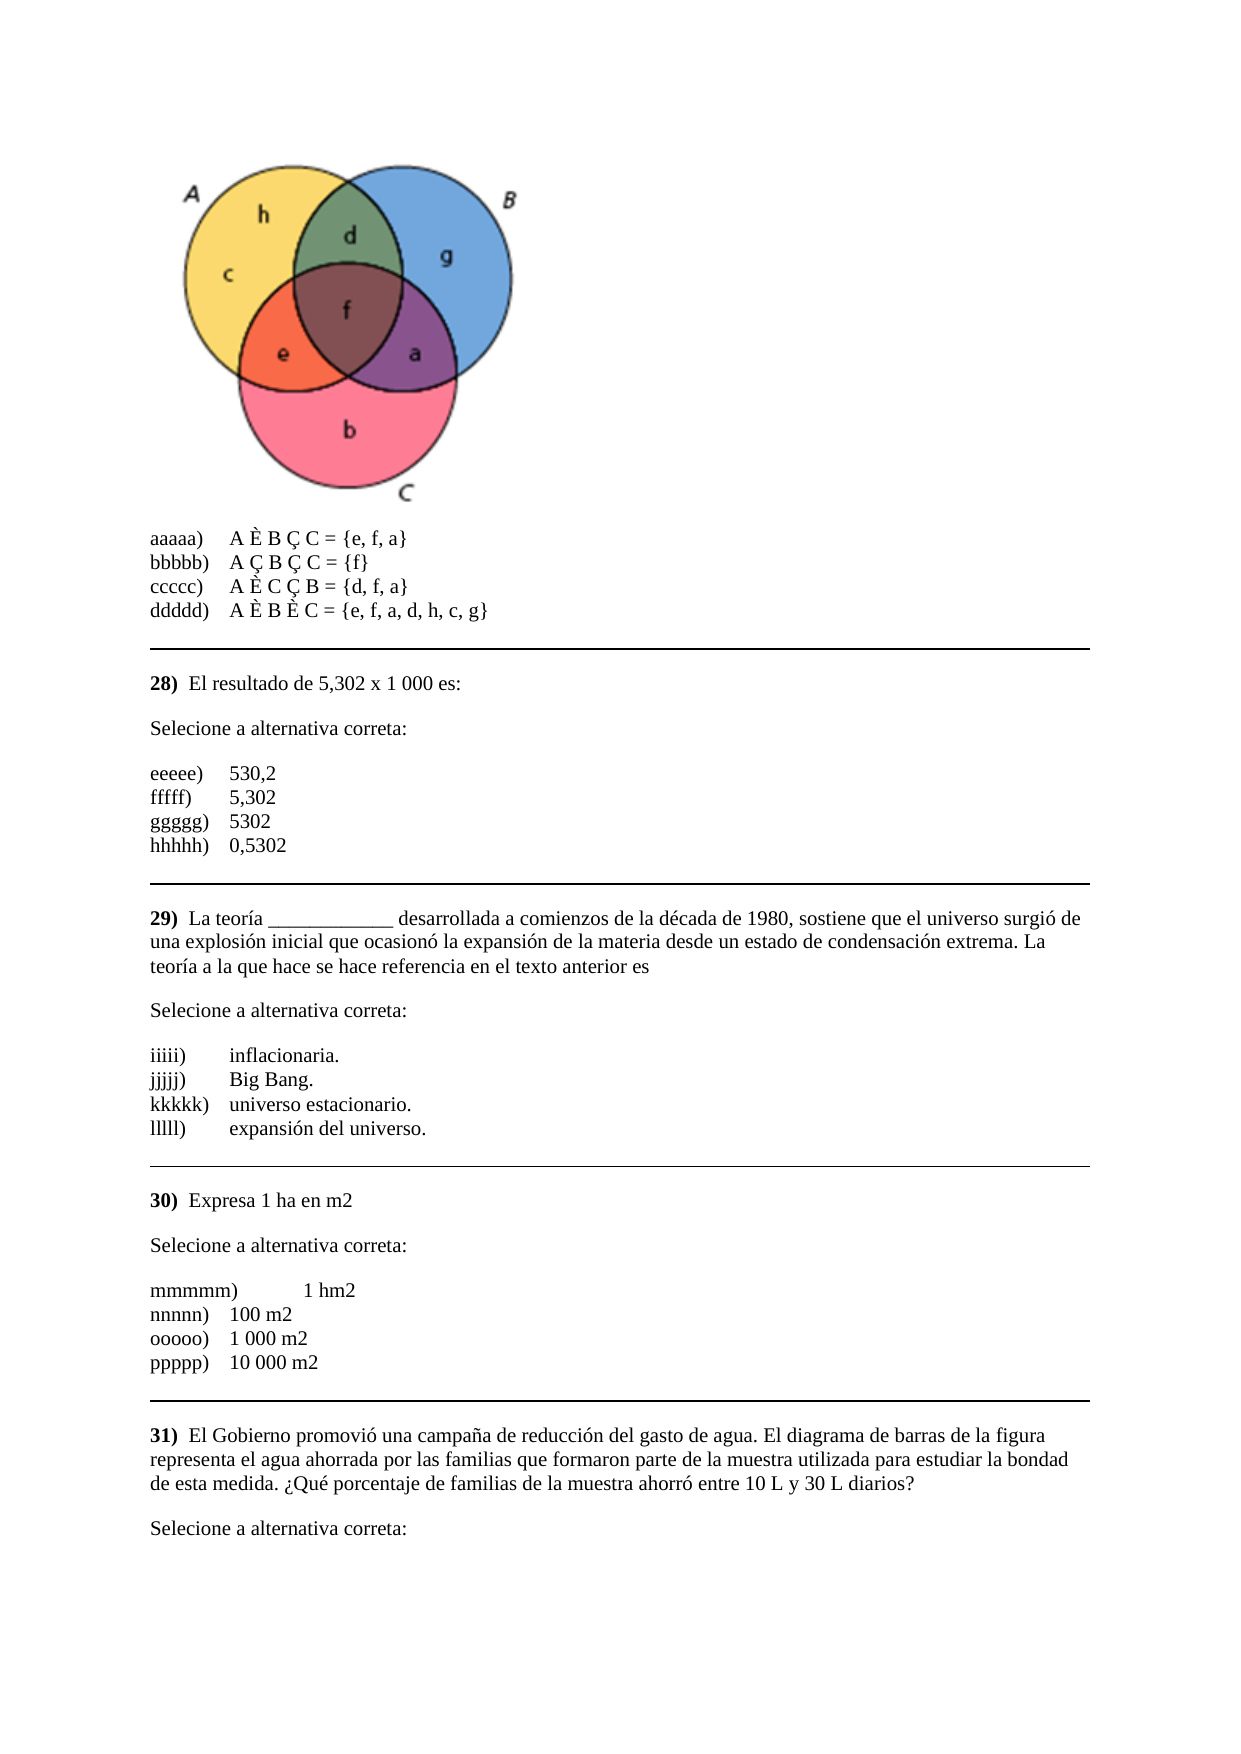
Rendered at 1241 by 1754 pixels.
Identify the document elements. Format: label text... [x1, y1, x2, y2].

text Selecione a alternativa correta: [150, 1516, 1090, 1540]
list A È B Ç C = {e, f, a} [150, 526, 1090, 550]
text Selecione a alternativa correta: [150, 1233, 1090, 1257]
list A È C Ç B = {d, f, a} [150, 574, 1090, 598]
list expansión del universo. [150, 1116, 1090, 1139]
text Selecione a alternativa correta: [150, 998, 1090, 1022]
list Big Bang. [150, 1067, 1090, 1091]
text Selecione a alternativa correta: [150, 716, 1090, 740]
list 100 m2 [150, 1302, 1090, 1326]
text 31) El Gobierno promovió una campaña de reducción del gasto de agua. El diagrama de barras de la figura representa el agua ahorrada por las familias que formaron parte de la muestra utilizada para estudiar la bondad de esta medida. ¿Qué porcentaje de familias de la muestra ahorró entre 10 L y 30 L diarios? [150, 1423, 1090, 1495]
list 1 000 m2 [150, 1326, 1090, 1350]
list universo estacionario. [150, 1091, 1090, 1116]
text 28) El resultado de 5,302 x 1 000 es: [150, 671, 1090, 695]
list 0,5302 [150, 833, 1090, 857]
list 5302 [150, 809, 1090, 833]
list 530,2 [150, 761, 1090, 785]
list A Ç B Ç C = {f} [150, 550, 1090, 574]
text 30) Expresa 1 ha en m2 [150, 1188, 1090, 1212]
list A È B È C = {e, f, a, d, h, c, g} [150, 598, 1090, 622]
text 29) La teoría ____________ desarrollada a comienzos de la década de 1980, sostiene que el universo surgió de una explosión inicial que ocasionó la expansión de la materia desde un estado de condensación extrema. La teoría a la que hace se hace referencia en el texto anterior es [150, 905, 1090, 978]
picture [150, 150, 547, 516]
list 10 000 m2 [150, 1350, 1090, 1374]
list 5,302 [150, 785, 1090, 809]
list inflacionaria. [150, 1043, 1090, 1067]
list 1 hm2 [150, 1278, 1090, 1302]
